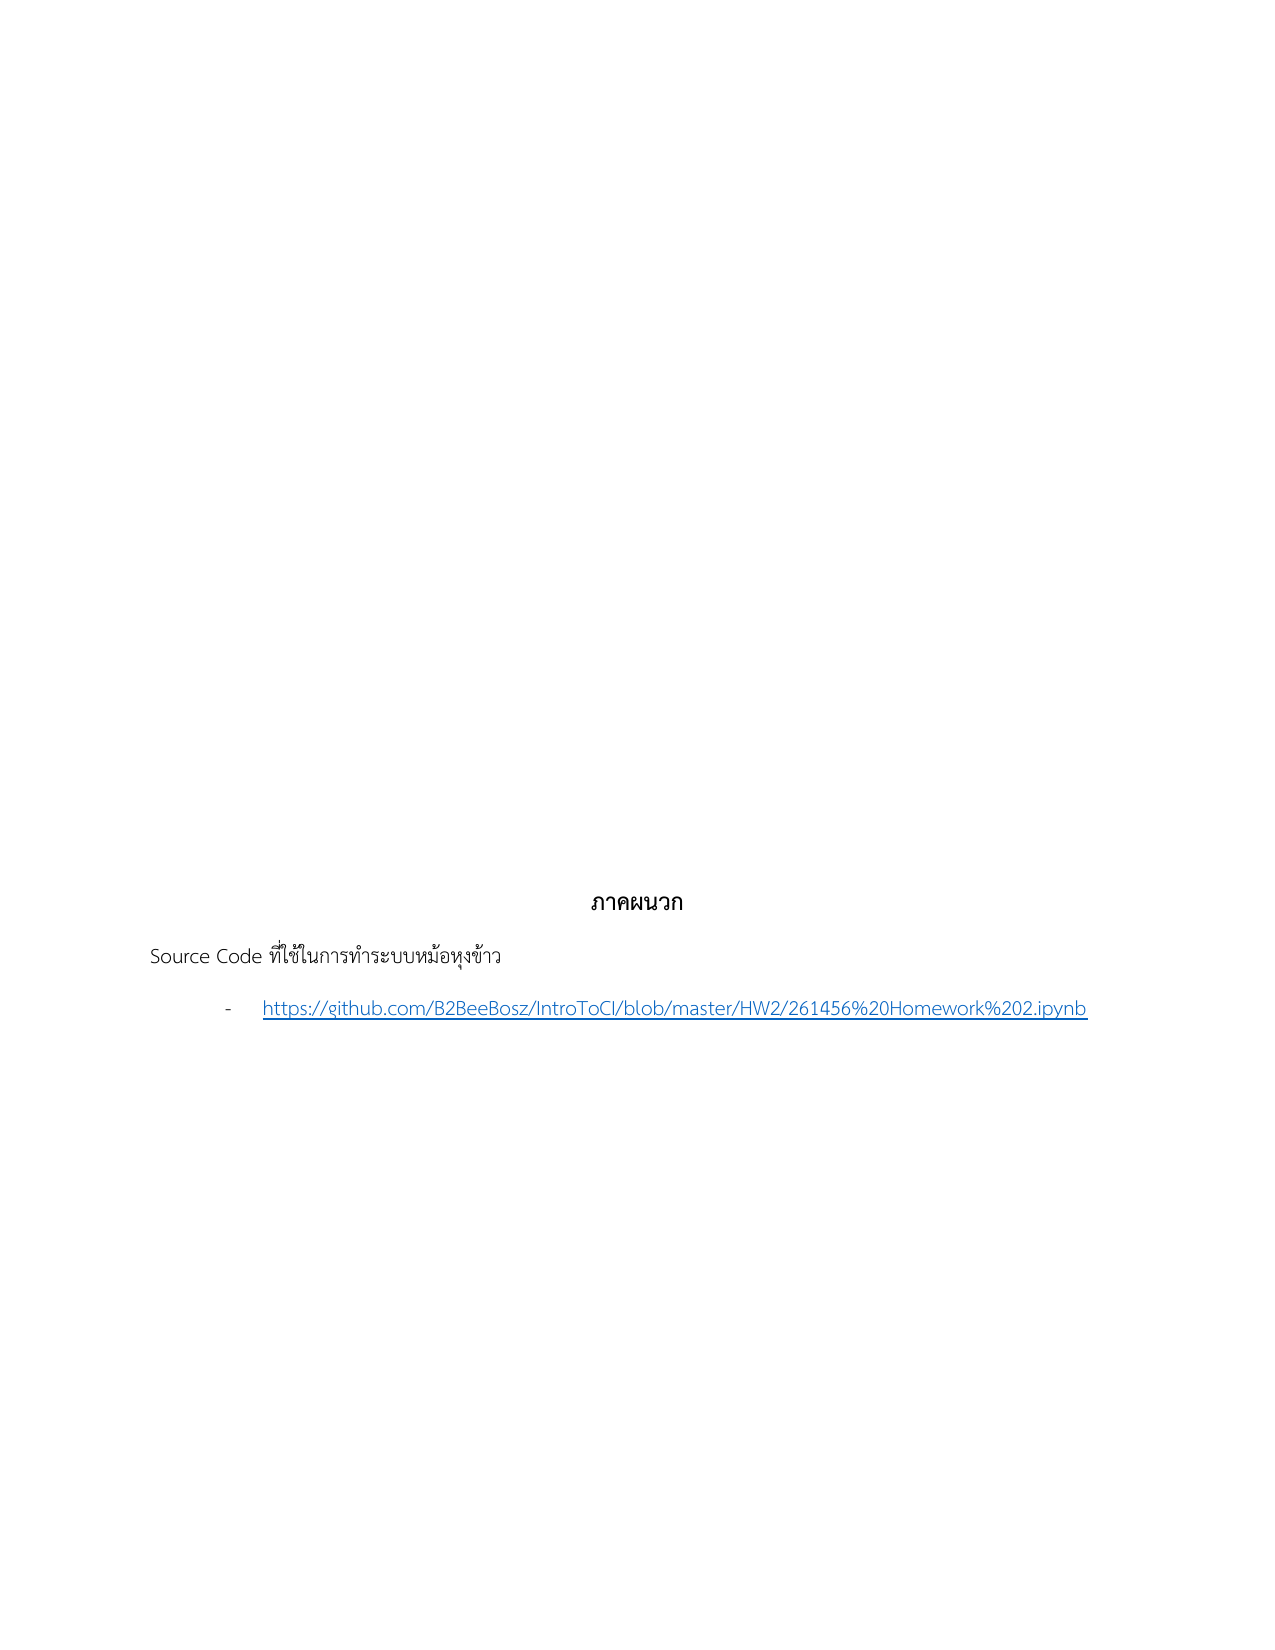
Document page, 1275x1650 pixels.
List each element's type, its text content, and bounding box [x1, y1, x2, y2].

text Source Code ที่ใช้ในการทำระบบหม้อหุงข้าว [150, 938, 1125, 971]
list https://github.com/B2BeeBosz/IntroToCI/blob/master/HW2/261456%20Homework%202.ipynb [225, 990, 1125, 1023]
text ภาคผนวก [150, 881, 1125, 918]
